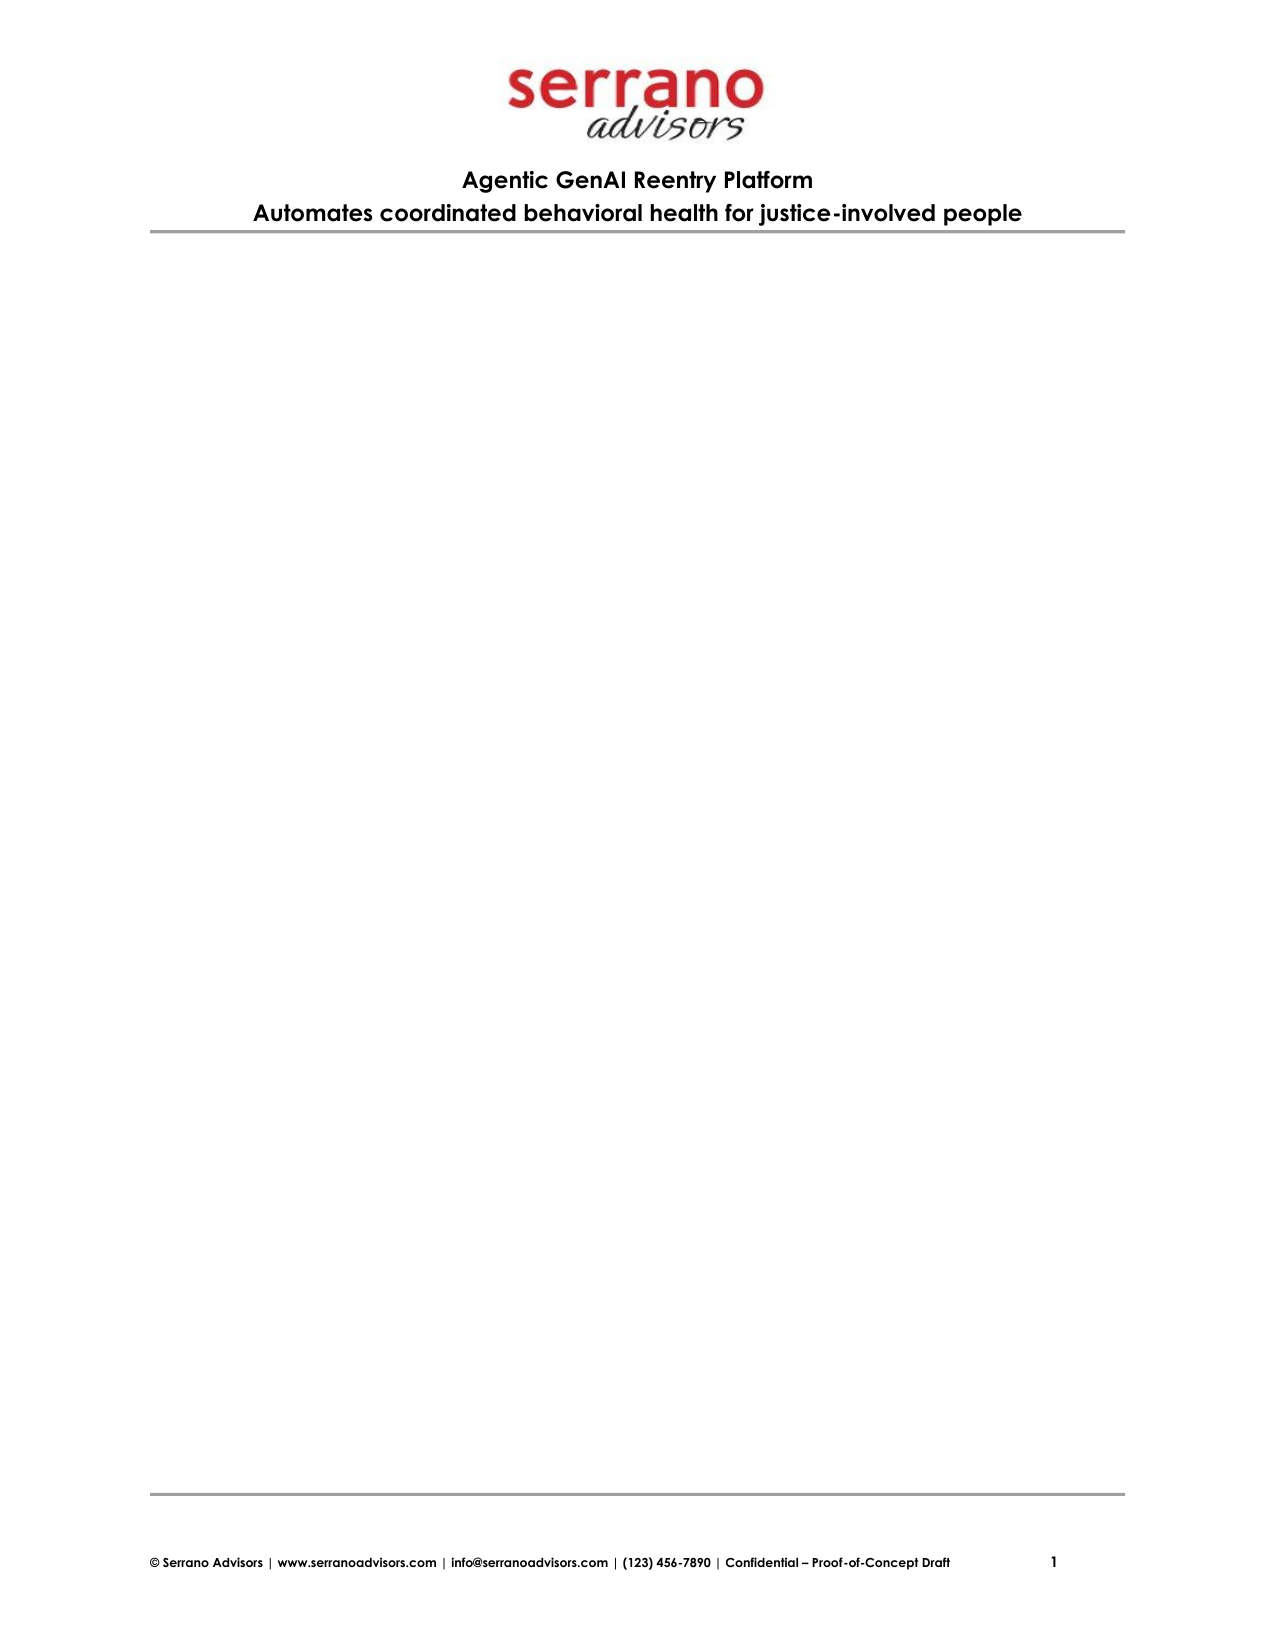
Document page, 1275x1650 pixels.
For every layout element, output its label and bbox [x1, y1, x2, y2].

picture [500, 57, 775, 146]
